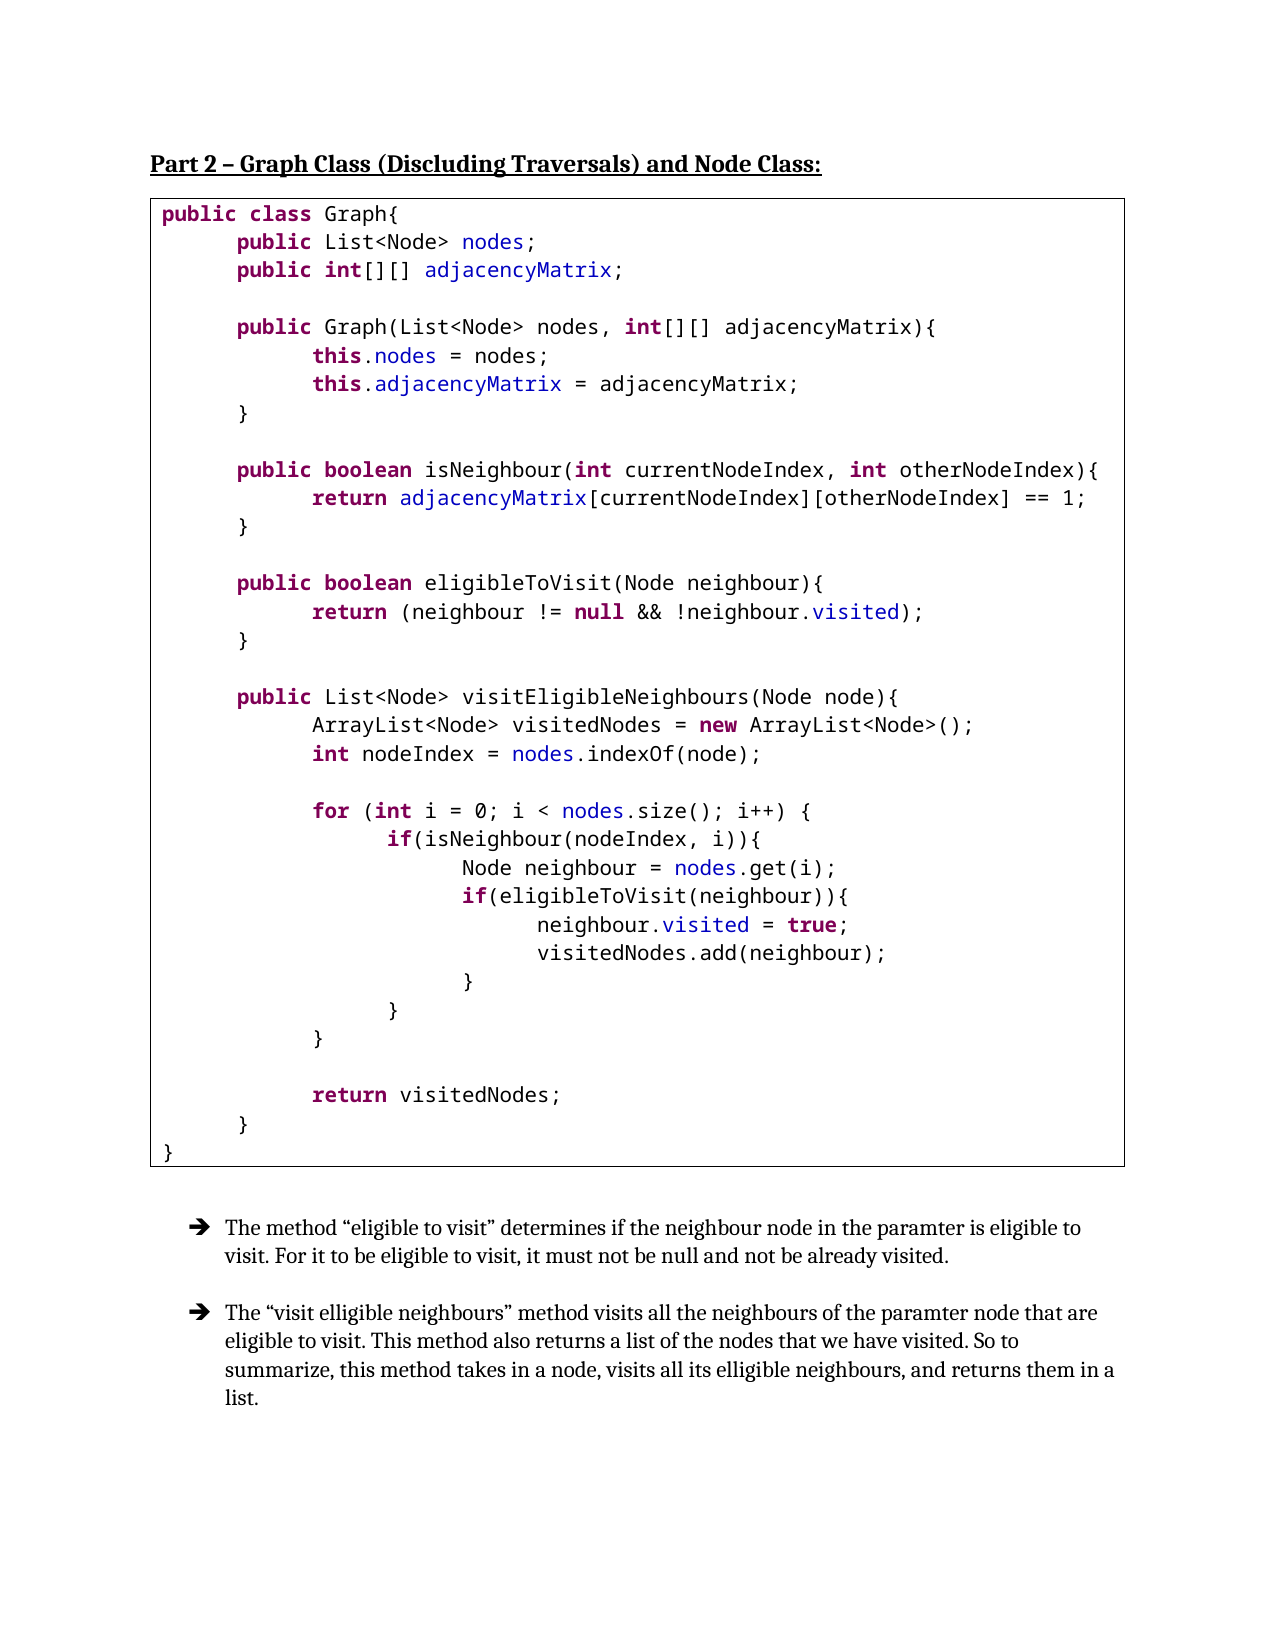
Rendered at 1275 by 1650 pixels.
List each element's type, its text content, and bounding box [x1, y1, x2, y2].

list The “visit elligible neighbours” method visits all the neighbours of the paramter node that are eligible to visit. This method also returns a list of the nodes that we have visited. So to summarize, this method takes in a node, visits all its elligible neighbours, and returns them in a list. [187, 1300, 1125, 1411]
table_header public class Graph{ public List<Node> nodes; public int[][] adjacencyMatrix; public Graph(List<Node> nodes, int[][] adjacencyMatrix){ this.nodes = nodes; this.adjacencyMatrix = adjacencyMatrix; } public boolean isNeighbour(int currentNodeIndex, int otherNodeIndex){ return adjacencyMatrix[currentNodeIndex][otherNodeIndex] == 1; } public boolean eligibleToVisit(Node neighbour){ return (neighbour != null && !neighbour.visited); } public List<Node> visitEligibleNeighbours(Node node){ ArrayList<Node> visitedNodes = new ArrayList<Node>(); int nodeIndex = nodes.indexOf(node); for (int i = 0; i < nodes.size(); i++) { if(isNeighbour(nodeIndex, i)){ Node neighbour = nodes.get(i); if(eligibleToVisit(neighbour)){ neighbour.visited = true; visitedNodes.add(neighbour); } } } return visitedNodes; } } [151, 199, 1124, 1166]
text Part 2 – Graph Class (Discluding Traversals) and Node Class: [150, 150, 1125, 179]
list The method “eligible to visit” determines if the neighbour node in the paramter is eligible to visit. For it to be eligible to visit, it must not be null and not be already visited. [187, 1214, 1125, 1269]
